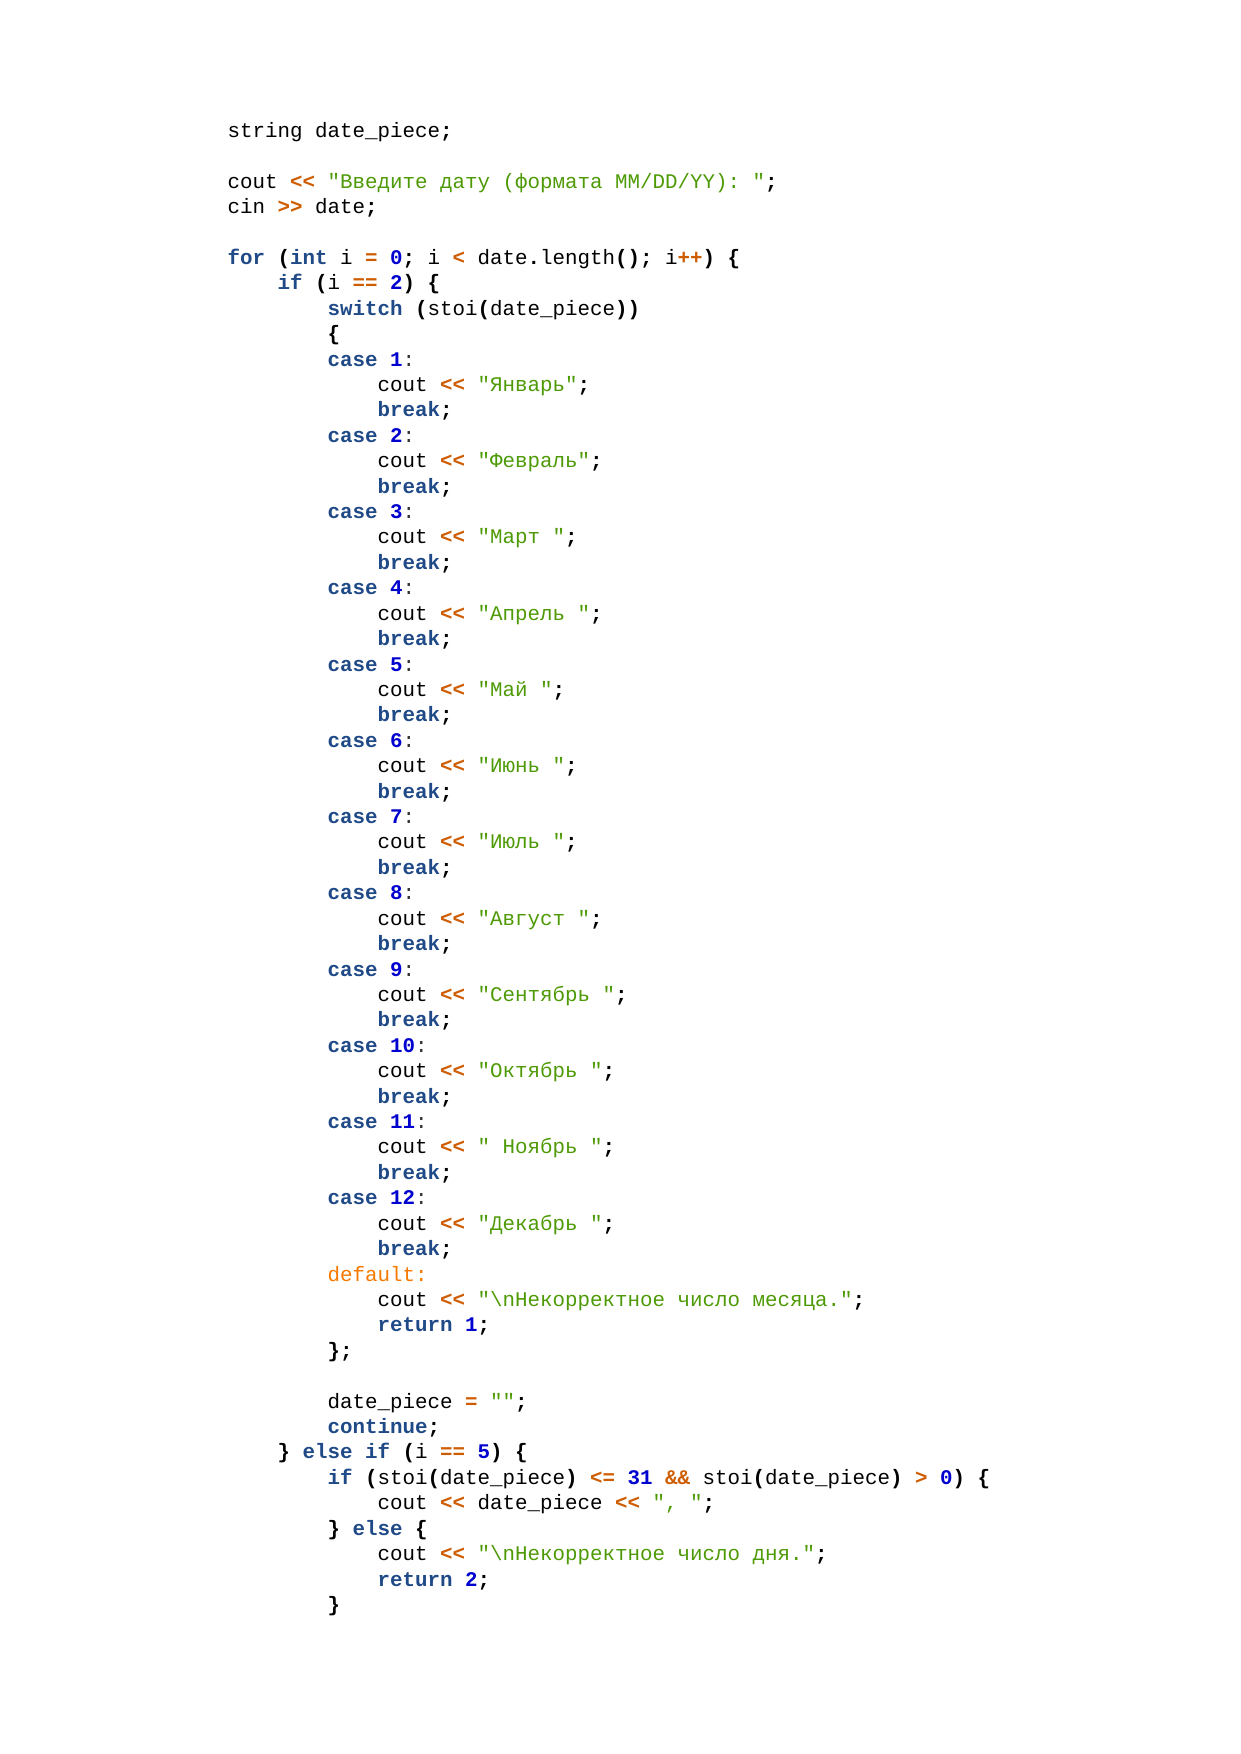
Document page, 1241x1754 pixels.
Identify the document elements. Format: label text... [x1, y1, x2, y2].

text break; [177, 1236, 1152, 1262]
text cout << "Апрель "; [177, 601, 1152, 626]
text break; [177, 626, 1152, 652]
text break; [177, 474, 1152, 499]
text case 6: [177, 728, 1152, 753]
text default: [177, 1262, 1152, 1287]
text cout << "Декабрь "; [177, 1211, 1152, 1236]
text cout << "Июнь "; [177, 753, 1152, 779]
text { [177, 321, 1152, 347]
text cin >> date; [177, 194, 1152, 220]
text cout << "Август "; [177, 906, 1152, 931]
text case 3: [177, 499, 1152, 525]
text case 8: [177, 881, 1152, 906]
text }; [177, 1338, 1152, 1363]
text break; [177, 779, 1152, 804]
text break; [177, 855, 1152, 881]
text cout << "\nНекорректное число дня."; [177, 1541, 1152, 1567]
text break; [177, 398, 1152, 423]
text switch (stoi(date_piece)) [177, 296, 1152, 321]
text case 7: [177, 804, 1152, 830]
text case 12: [177, 1186, 1152, 1211]
text case 5: [177, 652, 1152, 677]
text cout << "Введите дату (формата MM/DD/YY): "; [177, 169, 1152, 194]
text return 1; [177, 1313, 1152, 1338]
text continue; [177, 1414, 1152, 1440]
text } else { [177, 1516, 1152, 1541]
text cout << "Март "; [177, 525, 1152, 550]
text string date_piece; [177, 118, 1152, 143]
text cout << "Сентябрь "; [177, 982, 1152, 1008]
text cout << " Ноябрь "; [177, 1135, 1152, 1160]
text cout << "Январь"; [177, 372, 1152, 398]
text case 1: [177, 347, 1152, 372]
text case 9: [177, 957, 1152, 982]
text } else if (i == 5) { [177, 1440, 1152, 1465]
text break; [177, 703, 1152, 728]
text for (int i = 0; i < date.length(); i++) { [177, 245, 1152, 271]
text cout << "Май "; [177, 677, 1152, 703]
text if (stoi(date_piece) <= 31 && stoi(date_piece) > 0) { [177, 1465, 1152, 1491]
text case 4: [177, 576, 1152, 601]
text return 2; [177, 1567, 1152, 1592]
text case 10: [177, 1033, 1152, 1058]
text cout << "Февраль"; [177, 448, 1152, 474]
text case 2: [177, 423, 1152, 448]
text break; [177, 931, 1152, 957]
text case 11: [177, 1109, 1152, 1135]
text date_piece = ""; [177, 1389, 1152, 1414]
text break; [177, 1084, 1152, 1109]
text break; [177, 550, 1152, 576]
text cout << "Июль "; [177, 830, 1152, 855]
text cout << date_piece << ", "; [177, 1491, 1152, 1516]
text break; [177, 1160, 1152, 1186]
text if (i == 2) { [177, 271, 1152, 296]
text break; [177, 1008, 1152, 1033]
text } [177, 1592, 1152, 1618]
text cout << "\nНекорректное число месяца."; [177, 1287, 1152, 1313]
text cout << "Октябрь "; [177, 1058, 1152, 1084]
